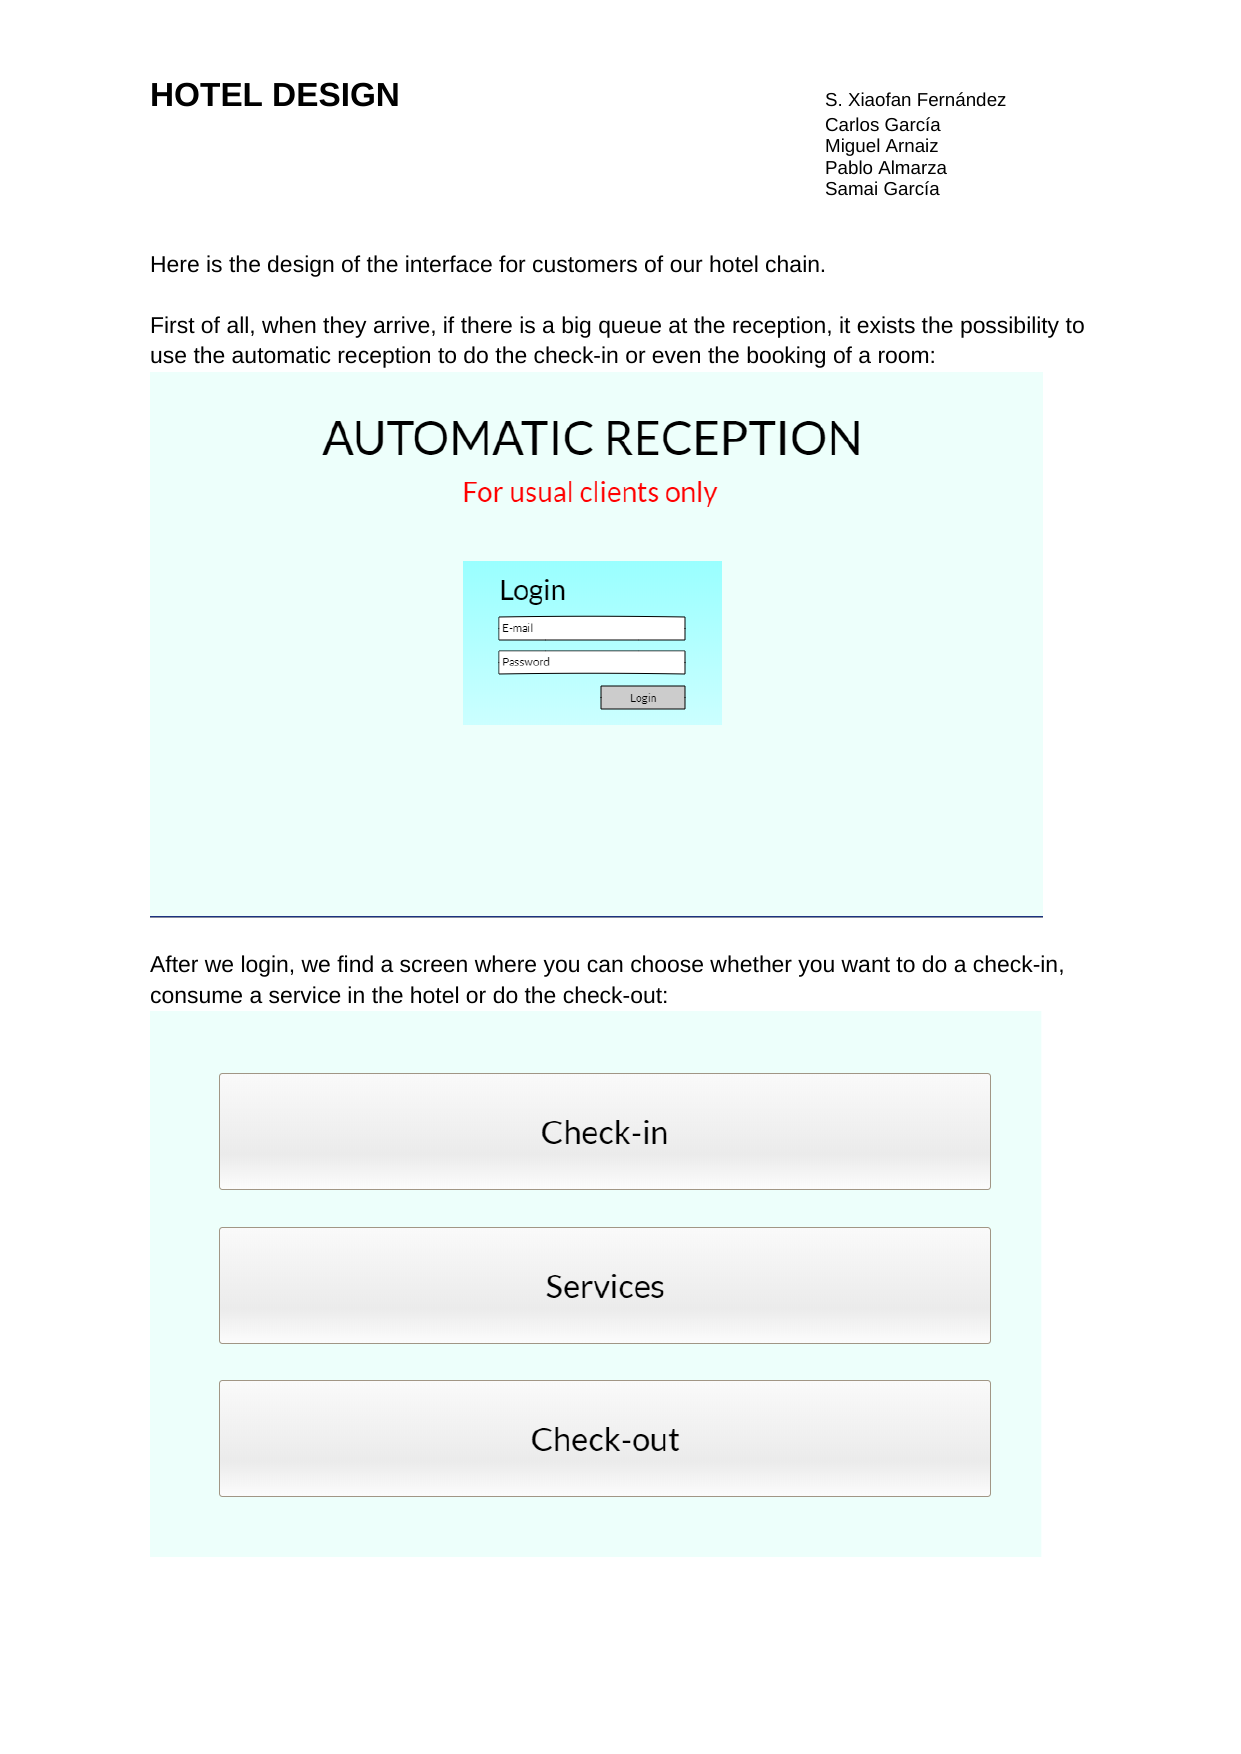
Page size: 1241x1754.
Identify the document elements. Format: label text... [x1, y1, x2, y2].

text First of all, when they arrive, if there is a big queue at the reception, it exists the possibility to use the automatic reception to do the check-in or even the booking of a room: [150, 312, 1090, 368]
text After we login, we find a screen where you can choose whether you want to do a check-in, consume a service in the hotel or do the check-out: [150, 951, 1090, 1008]
text Here is the design of the interface for customers of our hotel chain. [150, 251, 1090, 278]
picture [150, 372, 1043, 918]
picture [150, 1011, 1042, 1557]
